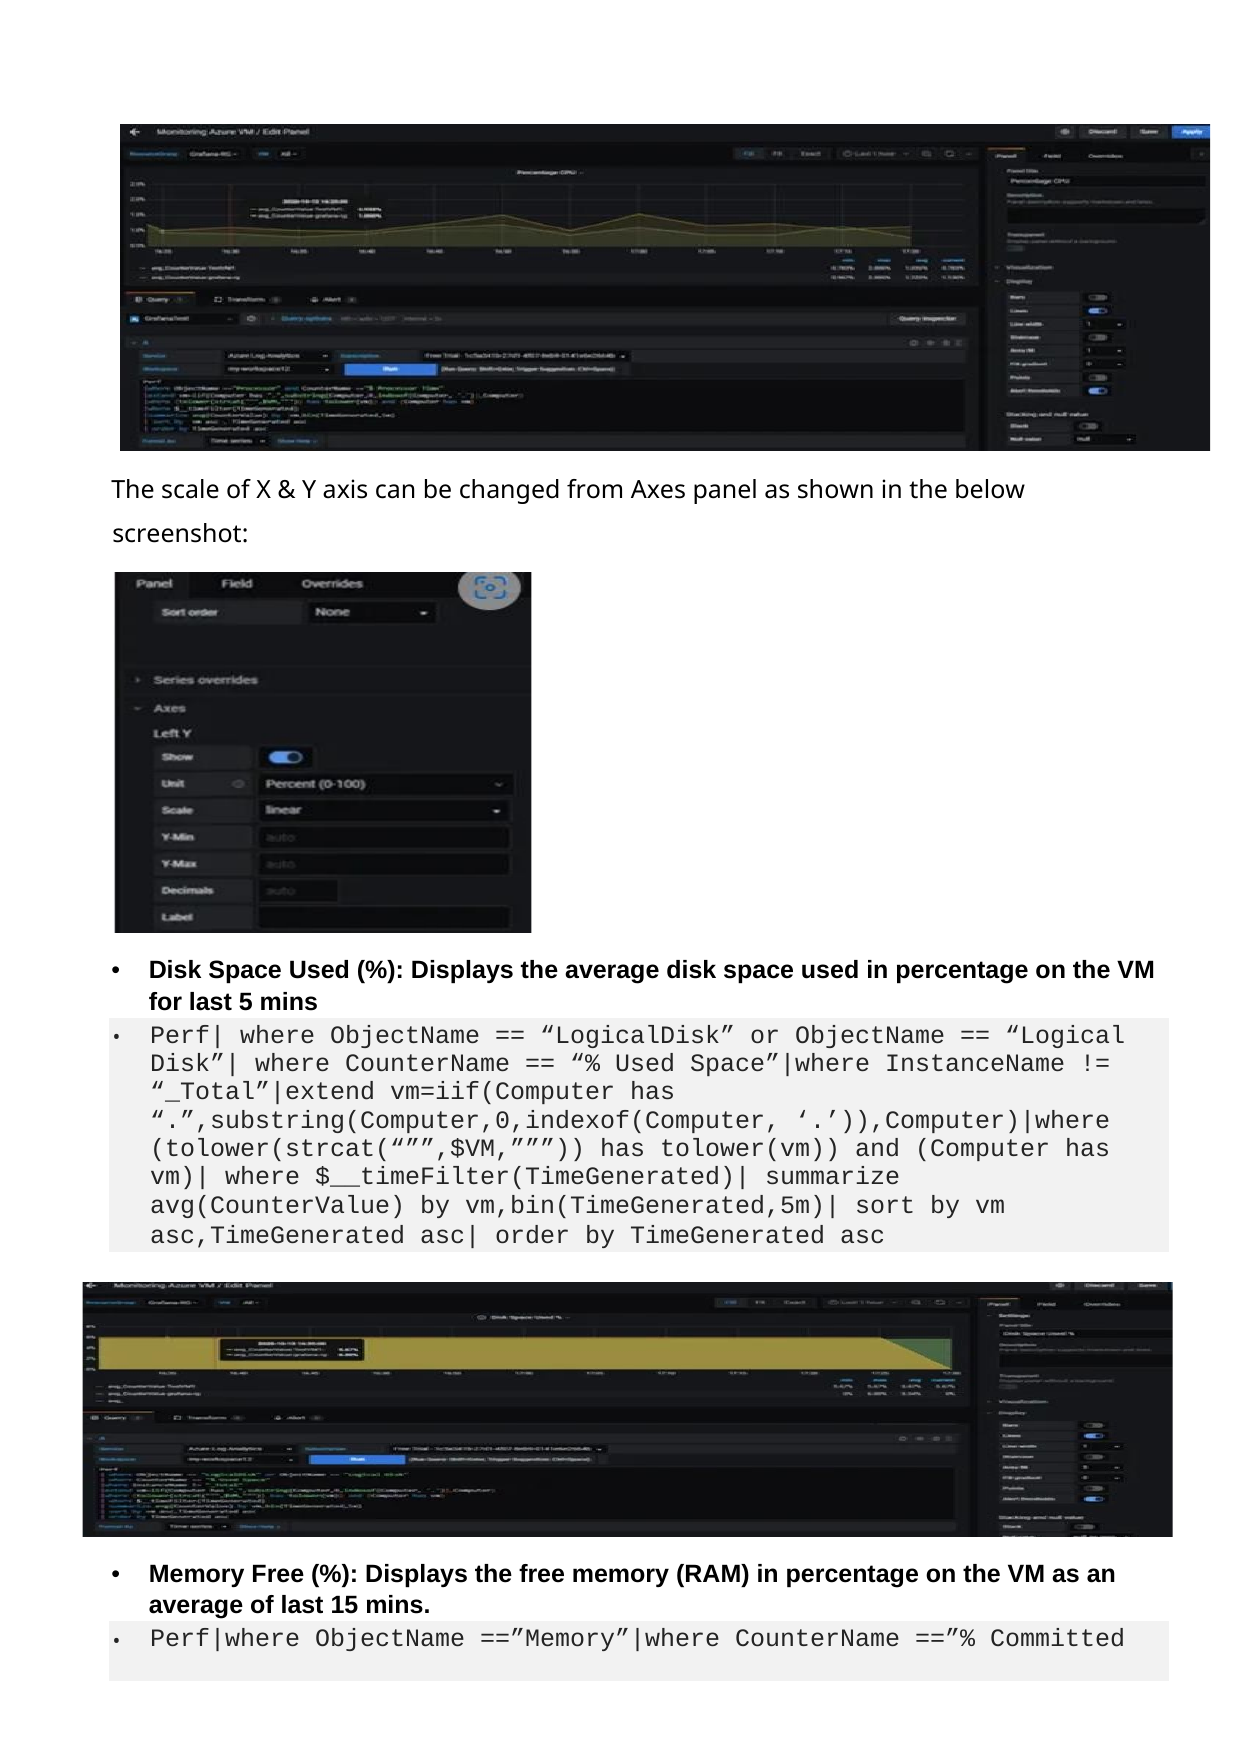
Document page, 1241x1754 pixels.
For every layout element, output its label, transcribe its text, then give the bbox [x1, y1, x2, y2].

list Disk Space Used (%): Displays the average disk space used in percentage on the VM for last 5 mins [111, 955, 1168, 1015]
picture [112, 572, 532, 933]
table_header • [109, 1018, 150, 1252]
picture [82, 1282, 1173, 1537]
table_header • [109, 1621, 147, 1681]
table_header Perf| where ObjectName == “LogicalDisk” or ObjectName == “Logical Disk”| where CounterName == “% Used Space”|where InstanceName != “_Total”|extend vm=iif(Computer has “.”,substring(Computer,0,indexof(Computer, ‘.’)),Computer)|where (tolower(strcat(“””,$VM,”””)) has tolower(vm)) and (Computer has vm)| where $__timeFilter(TimeGenerated)| summarize avg(CounterValue) by vm,bin(TimeGenerated,5m)| sort by vm asc,TimeGenerated asc| order by TimeGenerated asc [150, 1018, 1169, 1252]
text The scale of X & Y axis can be changed from Axes panel as shown in the below screenshot: [111, 472, 1167, 550]
picture [120, 124, 1211, 451]
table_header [147, 1621, 1169, 1681]
list Memory Free (%): Displays the free memory (RAM) in percentage on the VM as an average of last 15 mins. [111, 1559, 1168, 1618]
